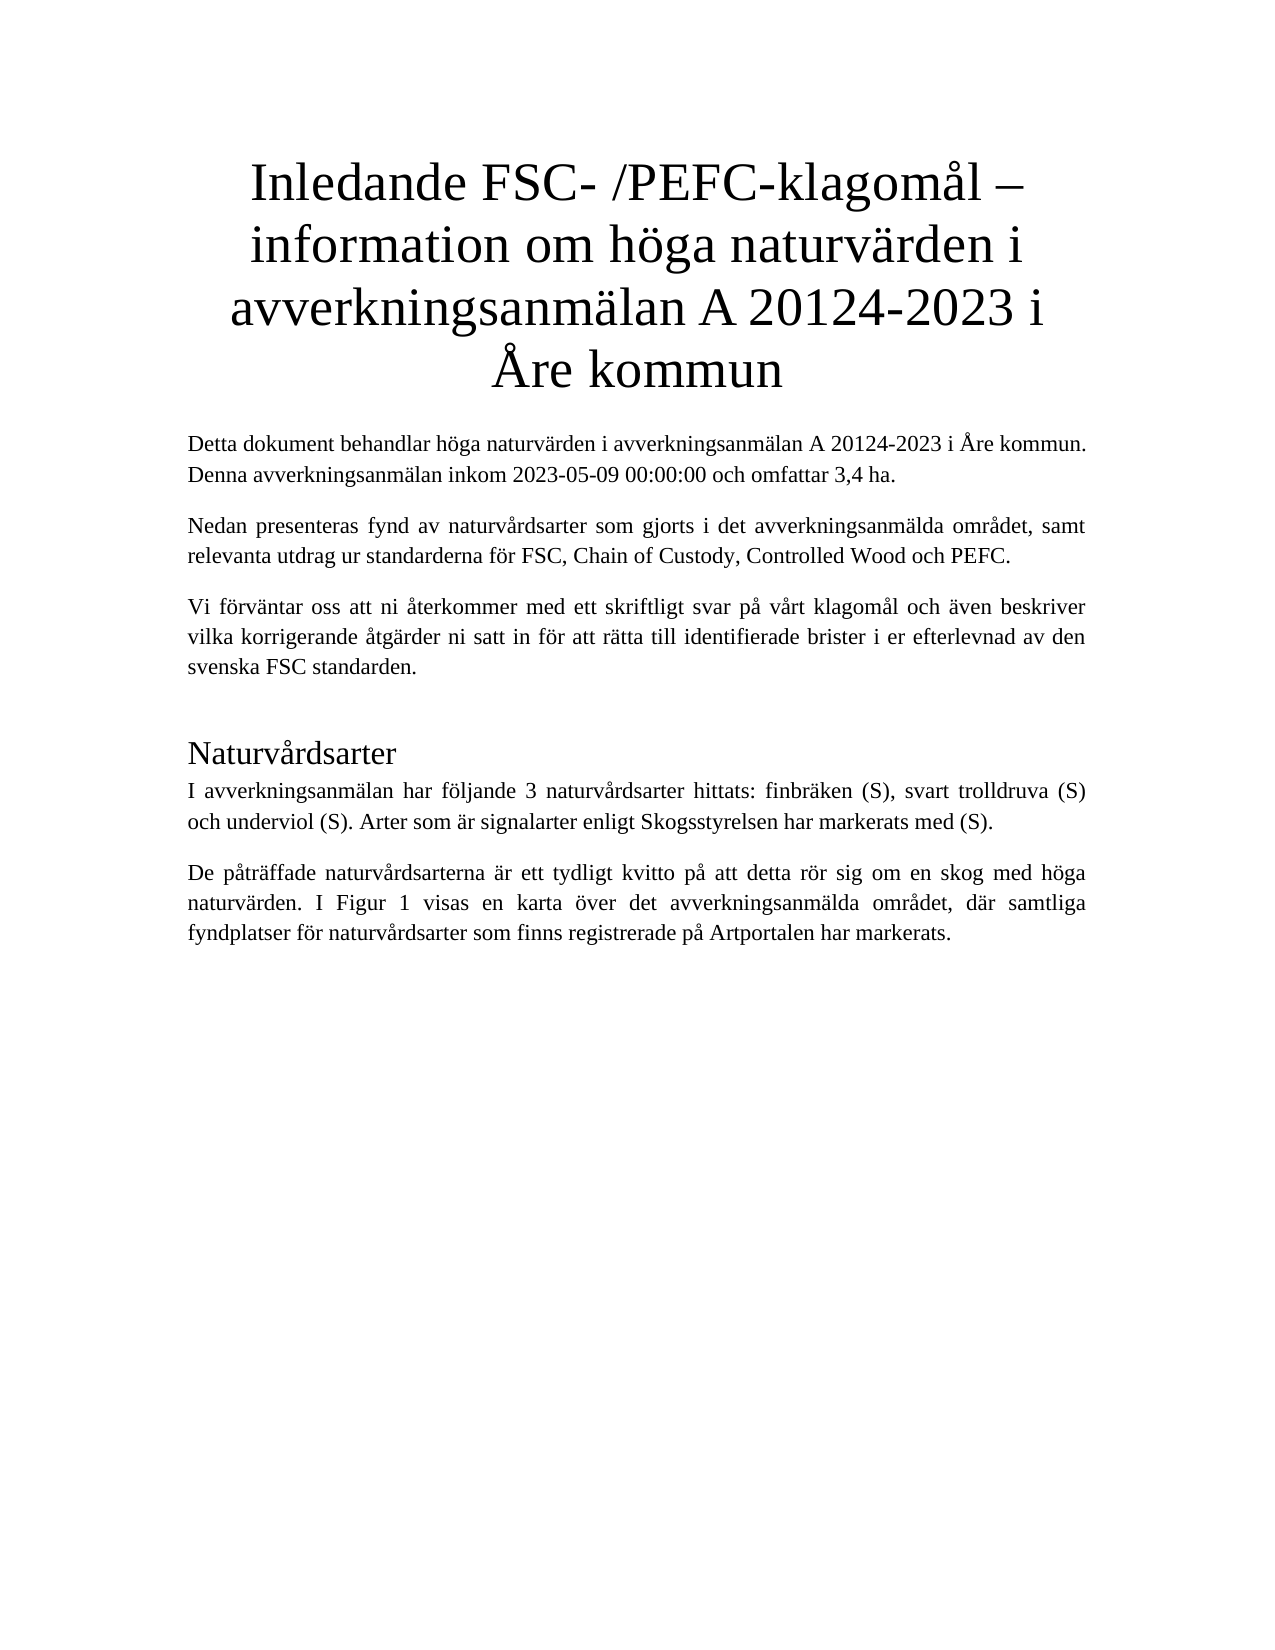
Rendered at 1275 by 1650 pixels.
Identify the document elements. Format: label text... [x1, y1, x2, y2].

text De påträffade naturvårdsarterna är ett tydligt kvitto på att detta rör sig om en skog med höga naturvärden. I Figur 1 visas en karta över det avverkningsanmälda området, där samtliga fyndplatser för naturvårdsarter som finns registrerade på Artportalen har markerats. [187, 859, 1087, 946]
text I avverkningsanmälan har följande 3 naturvårdsarter hittats: finbräken (S), svart trolldruva (S) och underviol (S). Arter som är signalarter enligt Skogsstyrelsen har markerats med (S). [187, 778, 1087, 834]
subtitle Naturvårdsarter [187, 733, 1087, 772]
text Vi förväntar oss att ni återkommer med ett skriftligt svar på vårt klagomål och även beskriver vilka korrigerande åtgärder ni satt in för att rätta till identifierade brister i er efterlevnad av den svenska FSC standarden. [187, 593, 1087, 680]
text Detta dokument behandlar höga naturvärden i avverkningsanmälan A 20124-2023 i Åre kommun. Denna avverkningsanmälan inkom 2023-05-09 00:00:00 och omfattar 3,4 ha. [187, 430, 1087, 487]
title Inledande FSC- /PEFC-klagomål – information om höga naturvärden i avverkningsanmälan A 20124-2023 i Åre kommun [187, 150, 1087, 399]
text Nedan presenteras fynd av naturvårdsarter som gjorts i det avverkningsanmälda området, samt relevanta utdrag ur standarderna för FSC, Chain of Custody, Controlled Wood och PEFC. [187, 512, 1087, 568]
